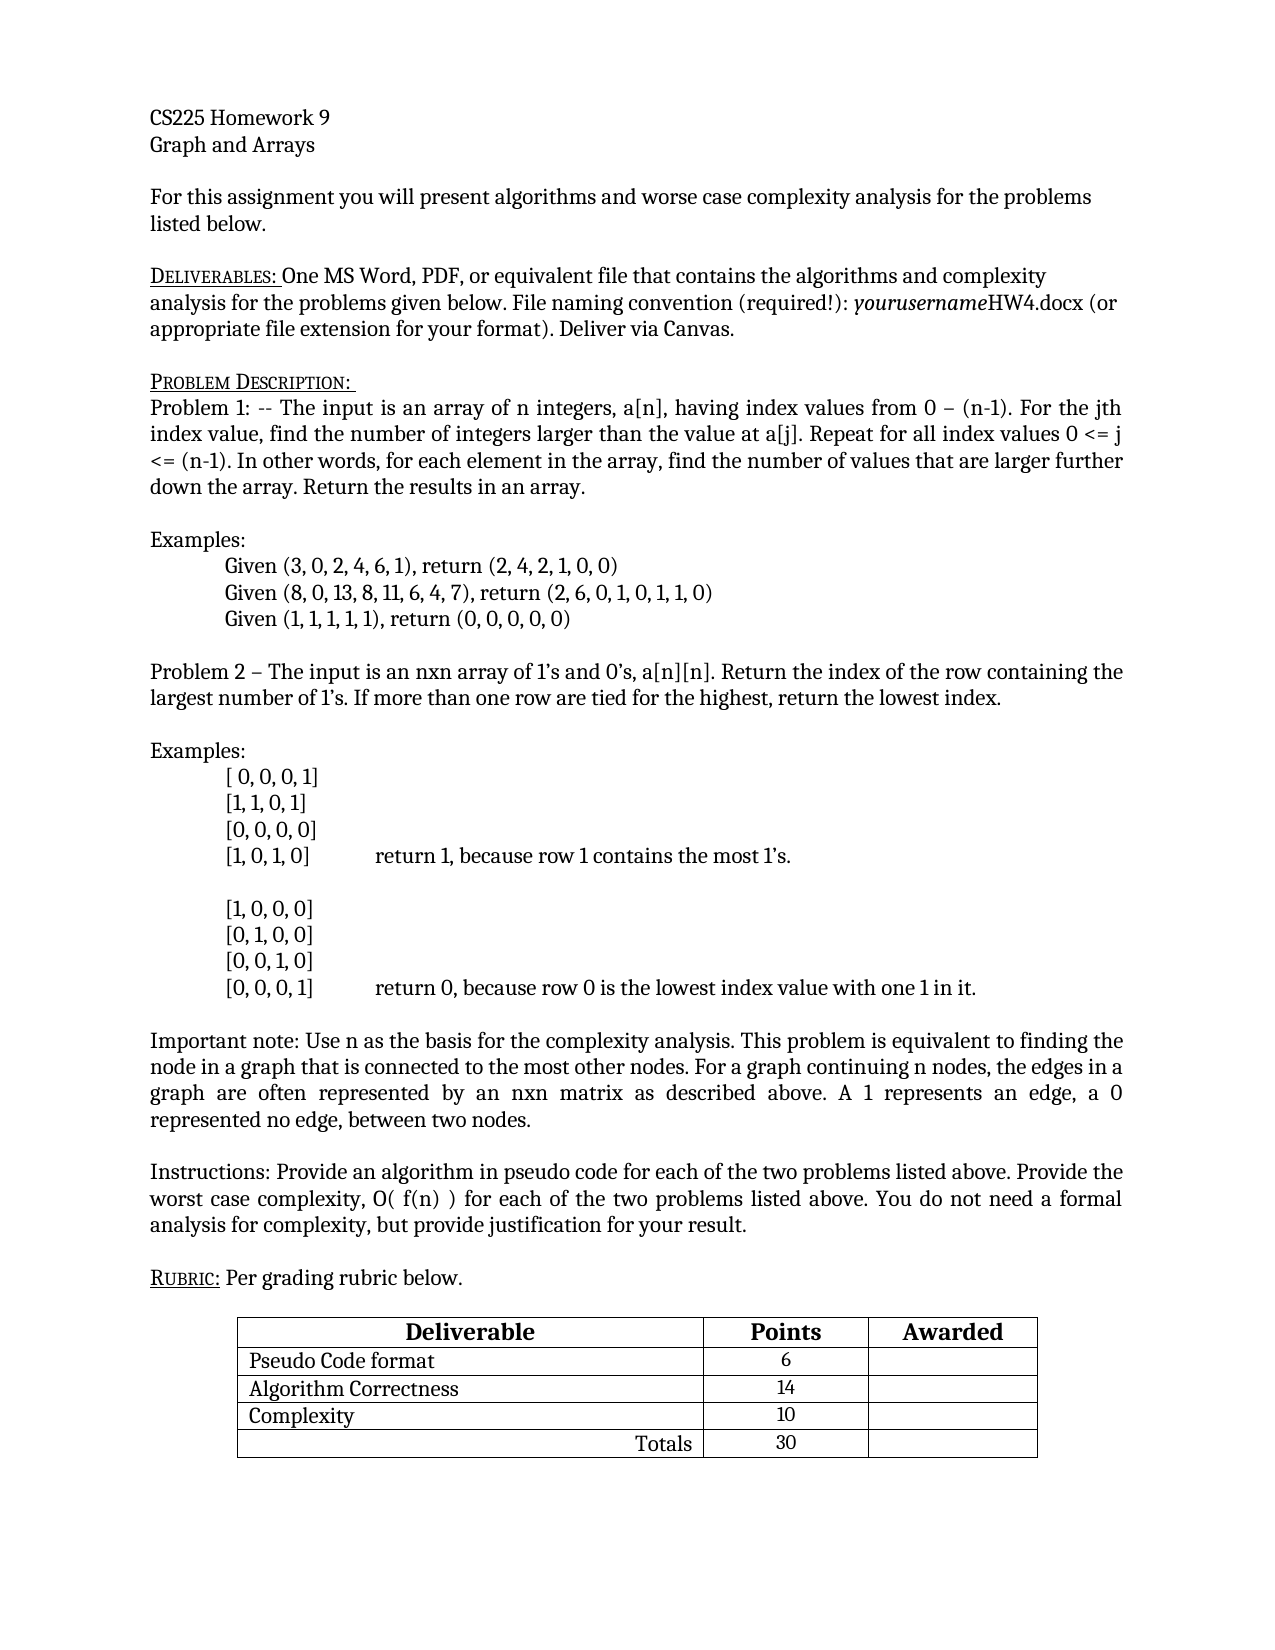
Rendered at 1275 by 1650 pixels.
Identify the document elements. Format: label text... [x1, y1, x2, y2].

text For this assignment you will present algorithms and worse case complexity analysis for the problems listed below. [150, 184, 1125, 237]
table_cell [869, 1376, 1037, 1402]
table_cell 14 [704, 1376, 868, 1402]
table_cell Algorithm Correctness [238, 1376, 703, 1402]
text Rubric: Per grading rubric below. [150, 1264, 1125, 1291]
text Problem 2 – The input is an nxn array of 1’s and 0’s, a[n][n]. Return the index of the row containing the largest number of 1’s. If more than one row are tied for the highest, return the lowest index. [150, 658, 1125, 711]
text [0, 1, 0, 0] [150, 922, 1125, 948]
text Given (3, 0, 2, 4, 6, 1), return (2, 4, 2, 1, 0, 0) [150, 553, 1125, 579]
text Examples: [150, 527, 1125, 553]
text Problem 1: -- The input is an array of n integers, a[n], having index values from 0 – (n-1). For the jth index value, find the number of integers larger than the value at a[j]. Repeat for all index values 0 <= j <= (n-1). In other words, for each element in the array, find the number of values that are larger further down the array. Return the results in an array. [150, 395, 1125, 500]
table_cell [869, 1430, 1037, 1457]
table_header Awarded [869, 1318, 1037, 1347]
text Instructions: Provide an algorithm in pseudo code for each of the two problems listed above. Provide the worst case complexity, O( f(n) ) for each of the two problems listed above. You do not need a formal analysis for complexity, but provide justification for your result. [150, 1159, 1125, 1238]
table_cell 10 [704, 1403, 868, 1429]
table_cell Complexity [238, 1403, 703, 1429]
text Given (1, 1, 1, 1, 1), return (0, 0, 0, 0, 0) [150, 606, 1125, 632]
text [0, 0, 1, 0] [150, 948, 1125, 975]
text Graph and Arrays [150, 131, 1125, 158]
table_cell [869, 1348, 1037, 1374]
text Deliverables: One MS Word, PDF, or equivalent file that contains the algorithms and complexity analysis for the problems given below. File naming convention (required!): yourusernameHW4.docx (or appropriate file extension for your format). Deliver via Canvas. [150, 263, 1125, 342]
text CS225 Homework 9 [150, 105, 1125, 131]
text Examples: [150, 737, 1125, 764]
table_cell Totals [238, 1430, 703, 1457]
table_header Deliverable [238, 1318, 703, 1347]
text [1, 0, 0, 0] [150, 896, 1125, 922]
text Important note: Use n as the basis for the complexity analysis. This problem is equivalent to finding the node in a graph that is connected to the most other nodes. For a graph continuing n nodes, the edges in a graph are often represented by an nxn matrix as described above. A 1 represents an edge, a 0 represented no edge, between two nodes. [150, 1027, 1125, 1133]
text [1, 1, 0, 1] [150, 790, 1125, 817]
text [1, 0, 1, 0] return 1, because row 1 contains the most 1’s. [150, 843, 1125, 869]
text [0, 0, 0, 0] [150, 817, 1125, 843]
table_cell 6 [704, 1348, 868, 1374]
table_cell Pseudo Code format [238, 1348, 703, 1374]
text [ 0, 0, 0, 1] [150, 764, 1125, 790]
text [0, 0, 0, 1] return 0, because row 0 is the lowest index value with one 1 in it. [150, 975, 1125, 1001]
table_header Points [704, 1318, 868, 1347]
text Given (8, 0, 13, 8, 11, 6, 4, 7), return (2, 6, 0, 1, 0, 1, 1, 0) [150, 579, 1125, 606]
table_cell [869, 1403, 1037, 1429]
table_cell 30 [704, 1430, 868, 1457]
text Problem Description: [150, 368, 1125, 395]
